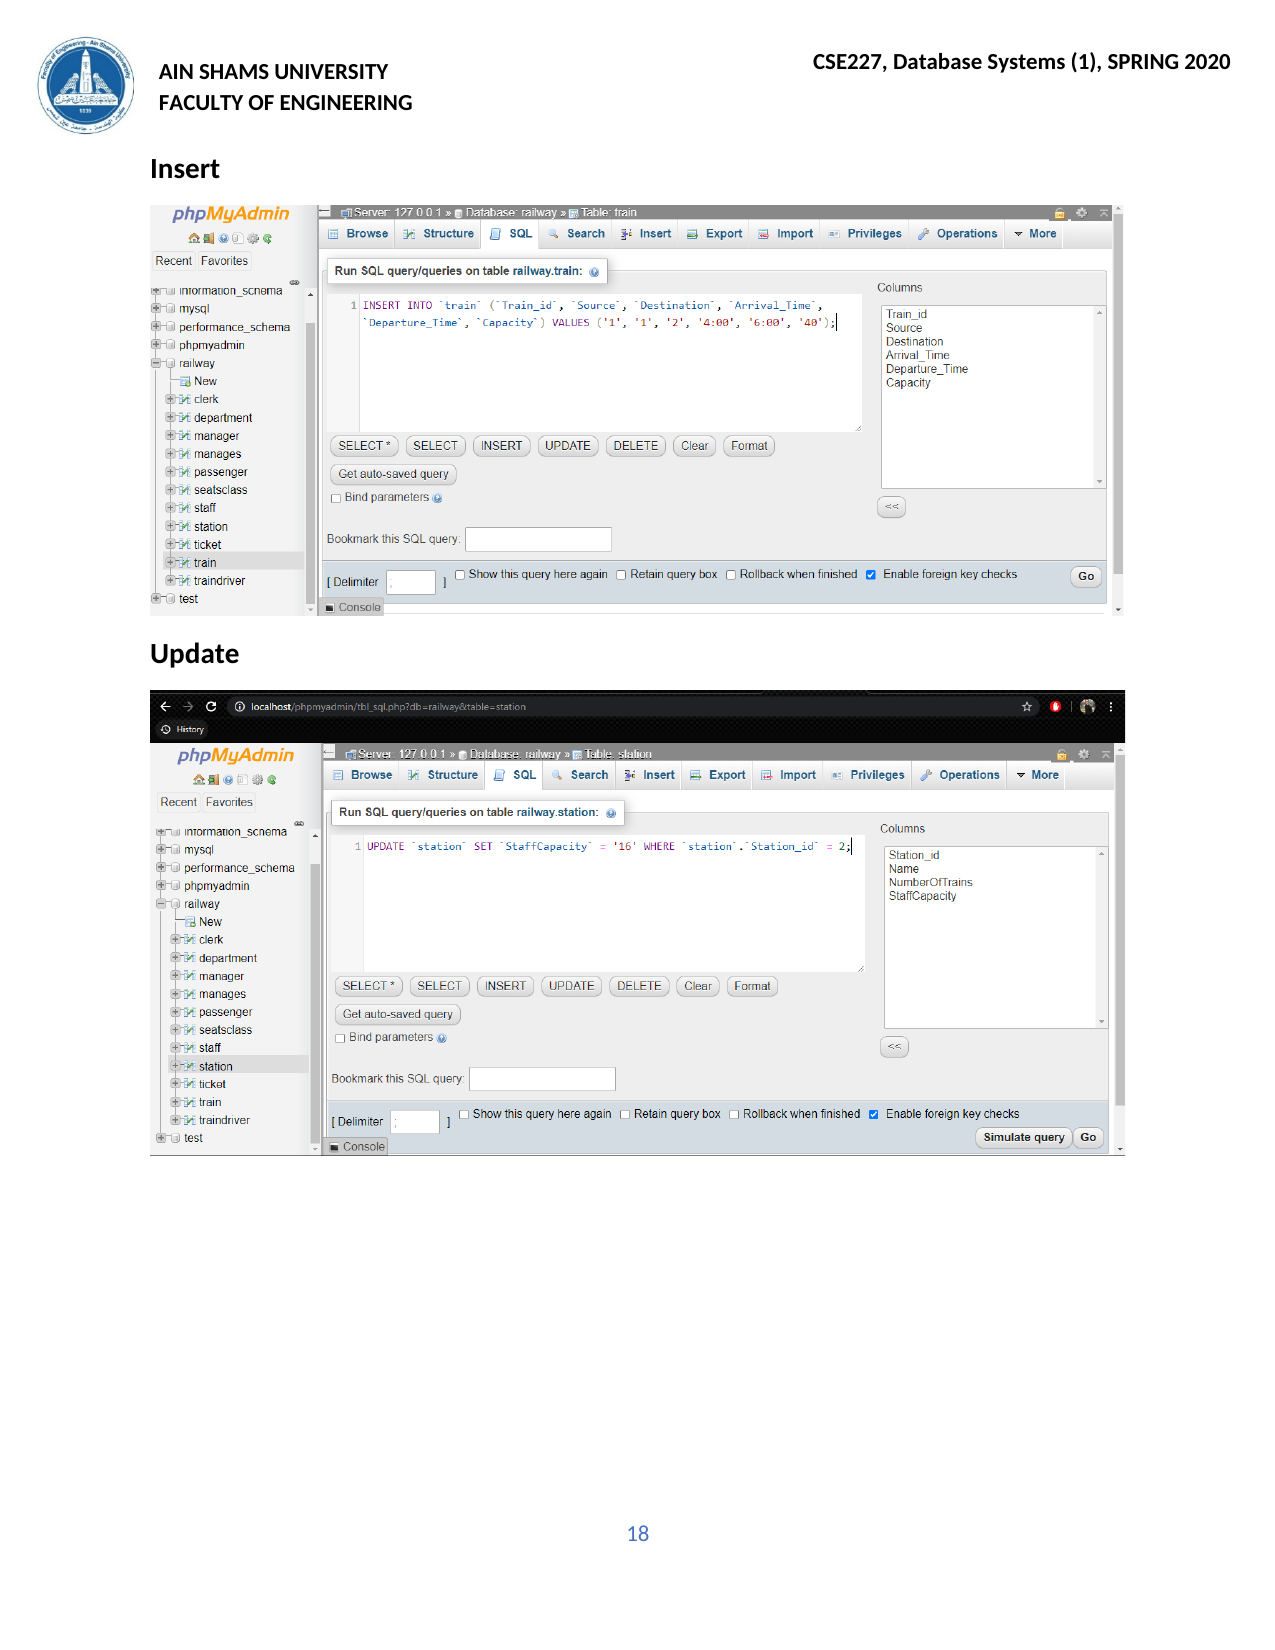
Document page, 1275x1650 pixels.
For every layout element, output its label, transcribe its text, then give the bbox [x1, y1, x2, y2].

picture [150, 205, 1124, 616]
picture [150, 690, 1125, 1156]
text Insert [150, 150, 1125, 186]
text Update [150, 635, 1125, 671]
picture [36, 36, 135, 135]
